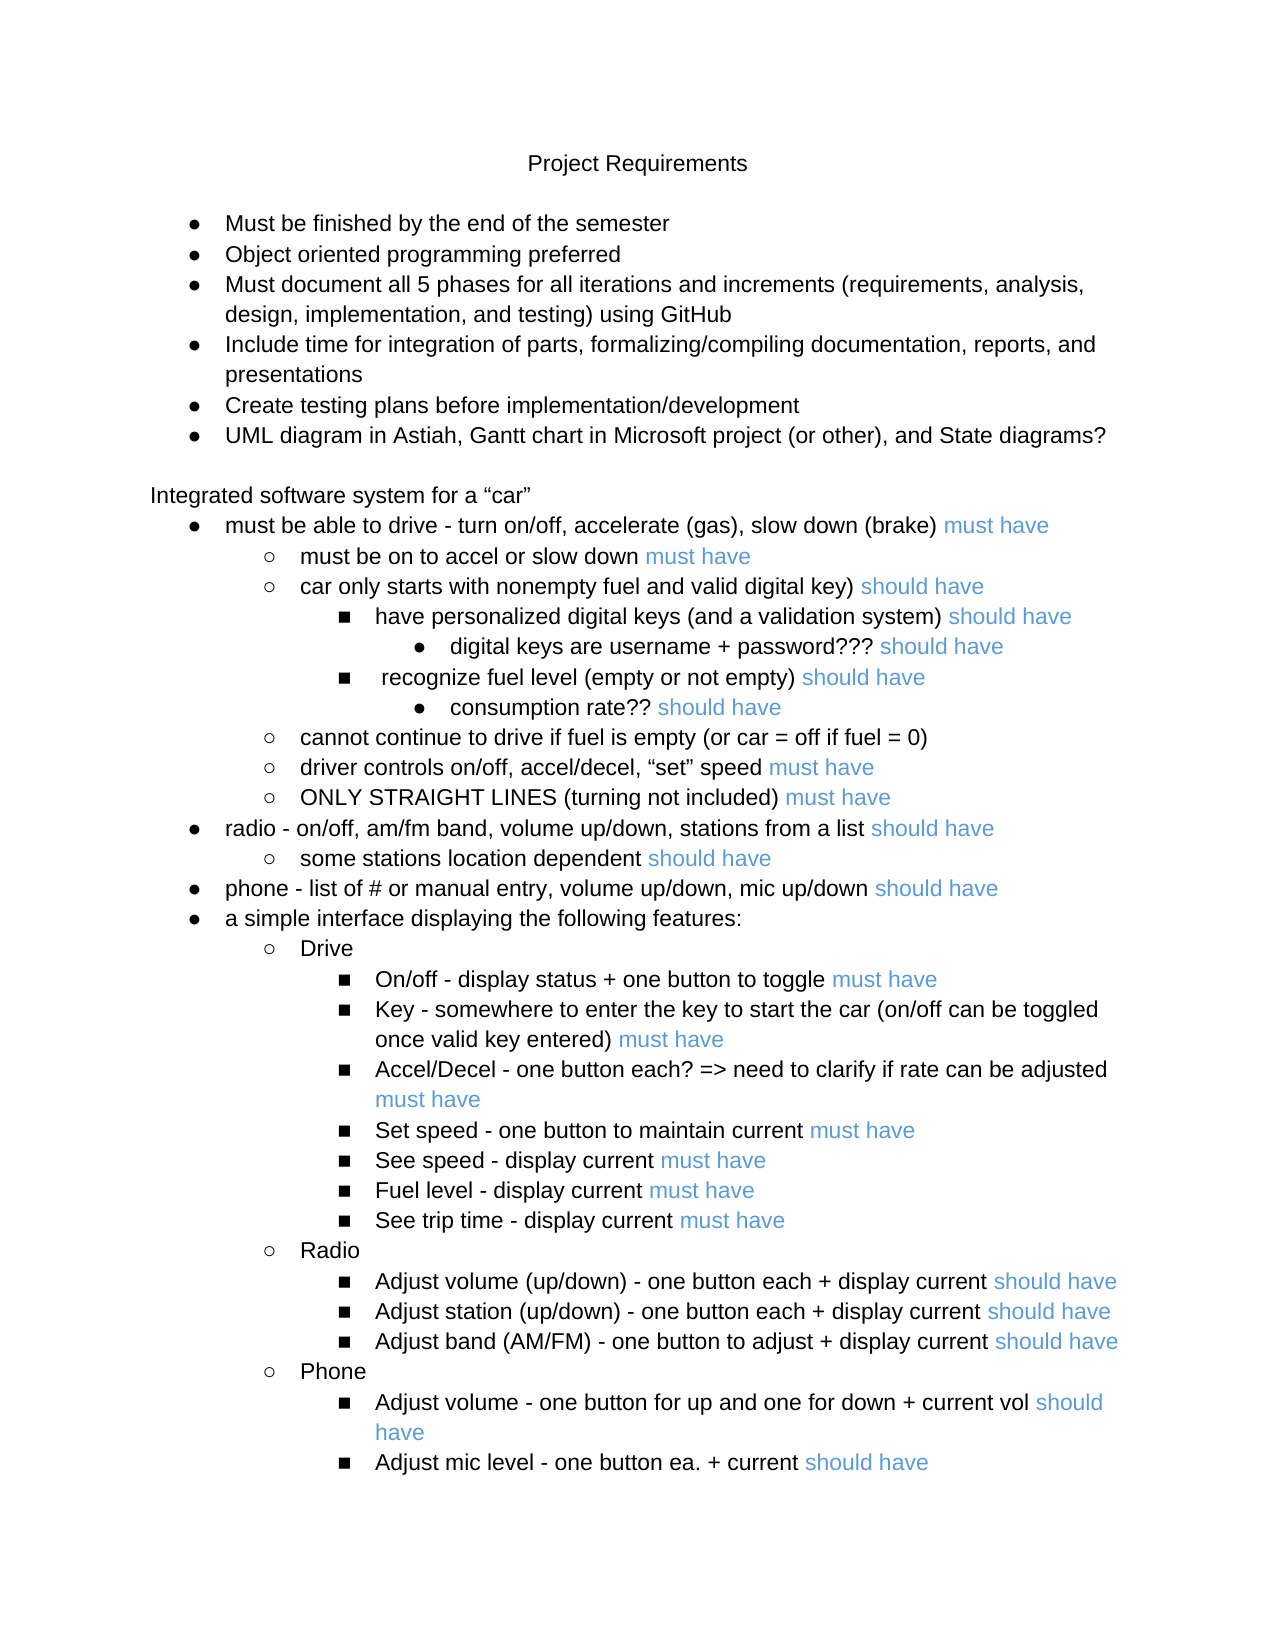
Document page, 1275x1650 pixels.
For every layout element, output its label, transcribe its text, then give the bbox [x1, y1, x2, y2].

list Object oriented programming preferred [187, 241, 1125, 267]
list driver controls on/off, accel/decel, “set” speed must have [262, 754, 1125, 781]
list Must document all 5 phases for all iterations and increments (requirements, analysis, design, implementation, and testing) using GitHub [187, 271, 1125, 327]
list cannot continue to drive if fuel is empty (or car = off if fuel = 0) [262, 724, 1125, 750]
list Adjust station (up/down) - one button each + display current should have [337, 1298, 1125, 1324]
text Integrated software system for a “car” [150, 482, 1125, 509]
list See speed - display current must have [337, 1147, 1125, 1173]
list Include time for integration of parts, formalizing/compiling documentation, reports, and presentations [187, 331, 1125, 388]
list consumption rate?? should have [412, 694, 1125, 720]
list ONLY STRAIGHT LINES (turning not included) must have [262, 784, 1125, 811]
list digital keys are username + password??? should have [412, 633, 1125, 660]
list Adjust mic level - one button ea. + current should have [337, 1449, 1125, 1475]
list Fuel level - display current must have [337, 1177, 1125, 1203]
list Set speed - one button to maintain current must have [337, 1117, 1125, 1143]
list UML diagram in Astiah, Gantt chart in Microsoft project (or other), and State diagrams? [187, 422, 1125, 448]
list Create testing plans before implementation/development [187, 392, 1125, 418]
list Phone [262, 1358, 1125, 1385]
list Accel/Decel - one button each? => need to clarify if rate can be adjusted must have [337, 1056, 1125, 1113]
list Adjust volume (up/down) - one button each + display current should have [337, 1268, 1125, 1294]
list Drive [262, 935, 1125, 962]
list must be able to drive - turn on/off, accelerate (gas), slow down (brake) must have [187, 512, 1125, 539]
list Key - somewhere to enter the key to start the car (on/off can be toggled once valid key entered) must have [337, 996, 1125, 1052]
list radio - on/off, am/fm band, volume up/down, stations from a list should have [187, 814, 1125, 841]
list Adjust band (AM/FM) - one button to adjust + display current should have [337, 1328, 1125, 1354]
list Must be finished by the end of the semester [187, 210, 1125, 237]
list have personalized digital keys (and a validation system) should have [337, 603, 1125, 629]
list Radio [262, 1237, 1125, 1264]
list See trip time - display current must have [337, 1207, 1125, 1234]
list car only starts with nonempty fuel and valid digital key) should have [262, 573, 1125, 599]
list On/off - display status + one button to toggle must have [337, 966, 1125, 992]
list Adjust volume - one button for up and one for down + current vol should have [337, 1388, 1125, 1445]
list some stations location dependent should have [262, 845, 1125, 871]
text Project Requirements [150, 150, 1125, 176]
list recognize fuel level (empty or not empty) should have [337, 663, 1125, 690]
list must be on to accel or slow down must have [262, 543, 1125, 569]
list phone - list of # or manual entry, volume up/down, mic up/down should have [187, 875, 1125, 901]
list a simple interface displaying the following features: [187, 905, 1125, 932]
